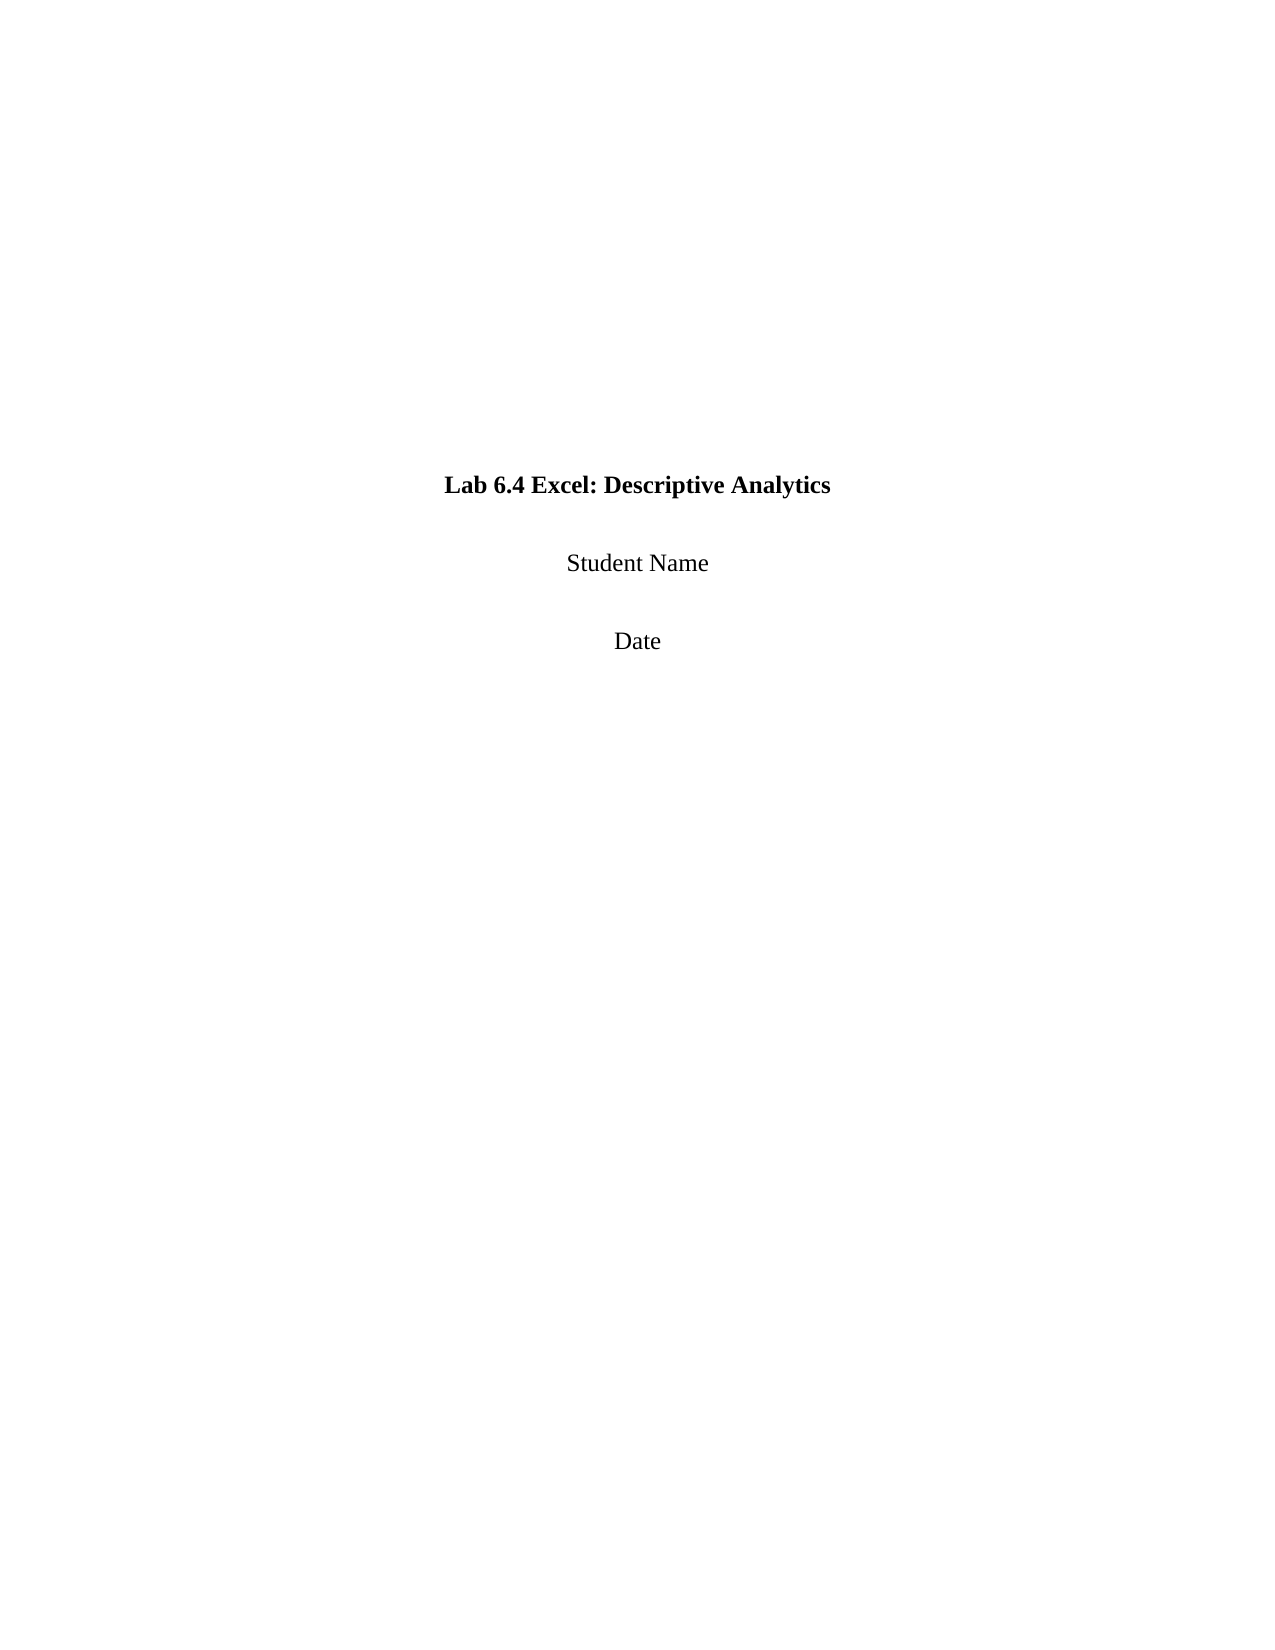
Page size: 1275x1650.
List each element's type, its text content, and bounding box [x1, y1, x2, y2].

text Lab 6.4 Excel: Descriptive Analytics [150, 470, 1125, 498]
text Student Name [150, 548, 1125, 577]
text Date [150, 626, 1125, 655]
